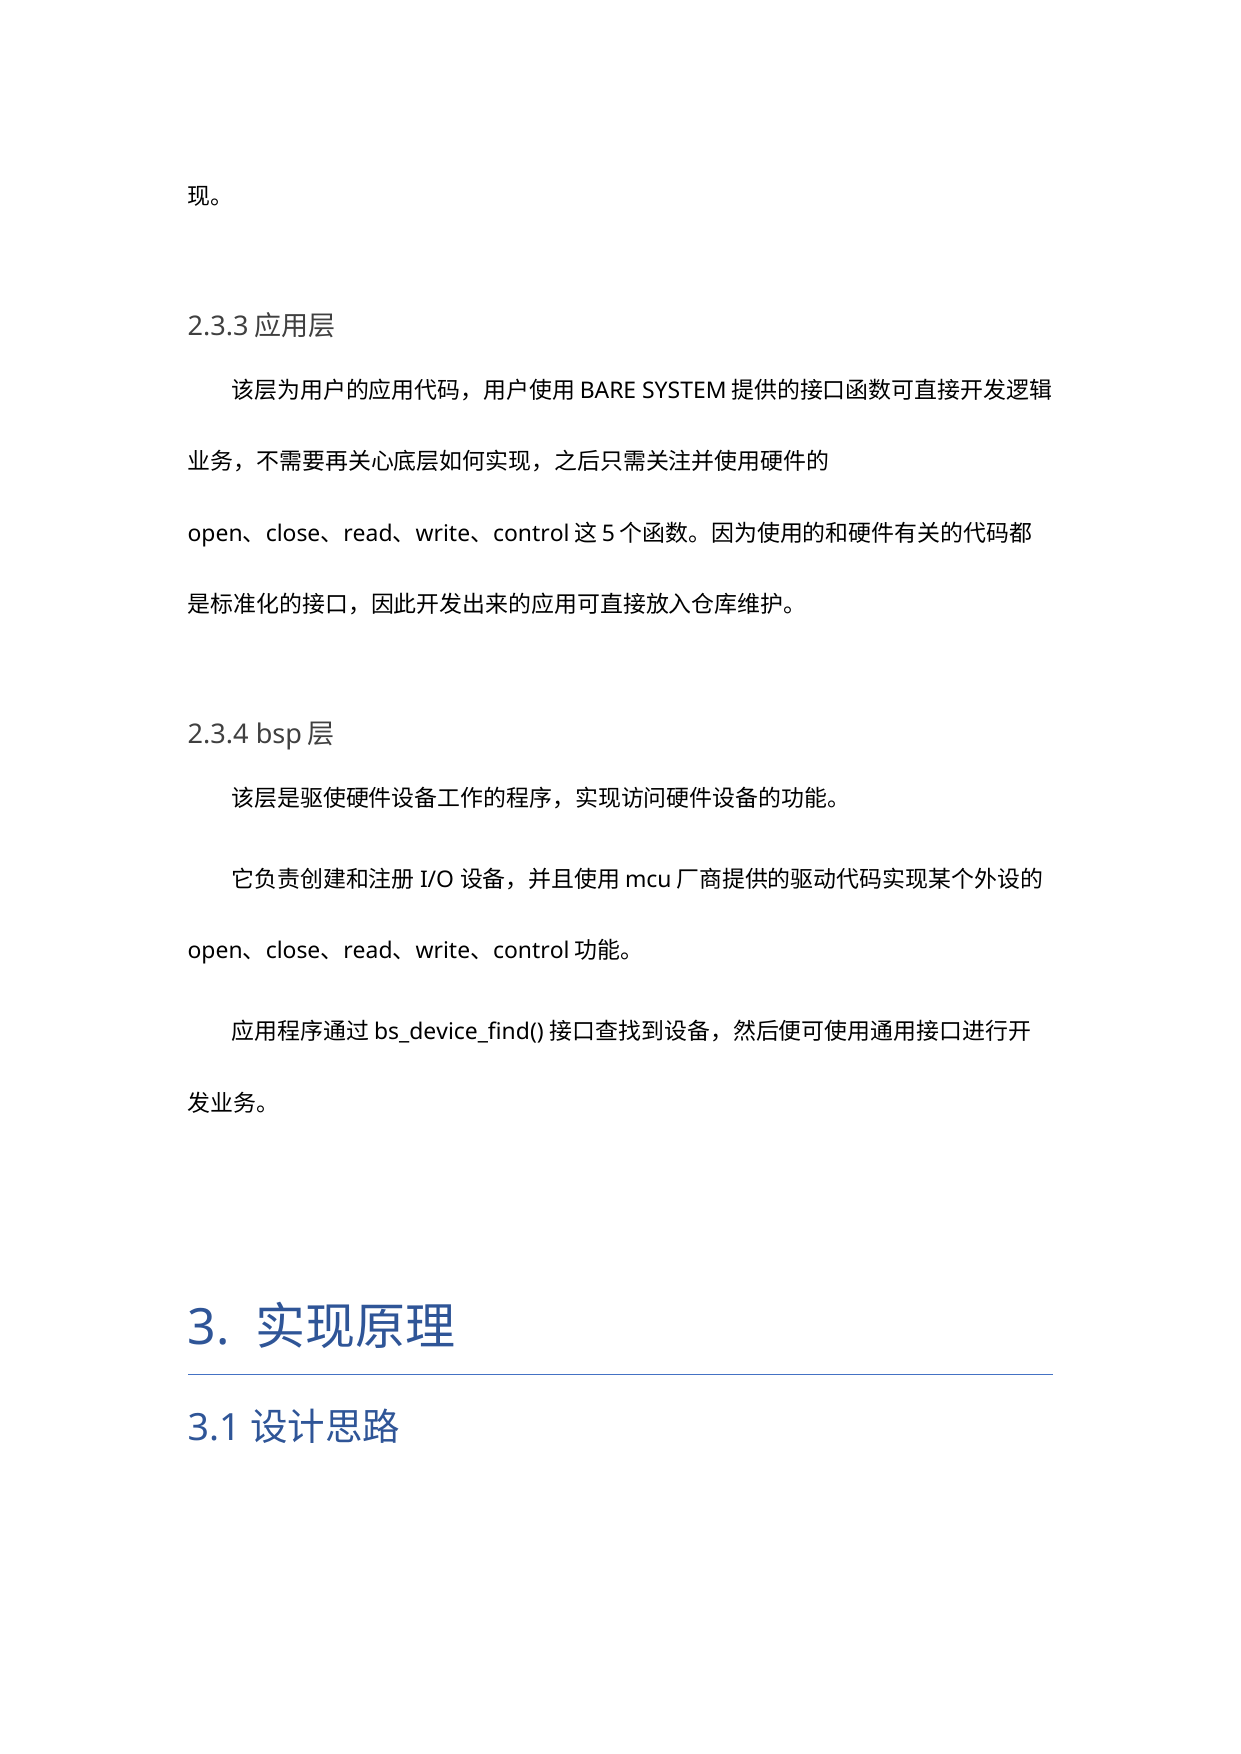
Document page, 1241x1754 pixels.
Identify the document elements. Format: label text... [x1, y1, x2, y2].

subtitle 设计思路 [187, 1392, 1053, 1457]
subtitle 2.3.4 bsp层 [187, 699, 1053, 764]
subtitle 2.3.3应用层 [187, 291, 1053, 356]
text 应用程序通过 bs_device_find() 接口查找到设备，然后便可使用通用接口进行开发业务。 [187, 997, 1053, 1133]
text 该层为用户的应用代码，用户使用BARE SYSTEM提供的接口函数可直接开发逻辑业务，不需要再关心底层如何实现，之后只需关注并使用硬件的open、close、read、write、control这5个函数。因为使用的和硬件有关的代码都是标准化的接口，因此开发出来的应用可直接放入仓库维护。 [187, 356, 1053, 635]
text 它负责创建和注册 I/O 设备，并且使用mcu厂商提供的驱动代码实现某个外设的open、close、read、write、control功能。 [187, 845, 1053, 981]
text 该层是驱使硬件设备工作的程序，实现访问硬件设备的功能。 [187, 764, 1053, 829]
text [187, 162, 1053, 227]
subtitle 实现原理 [187, 1274, 1053, 1375]
